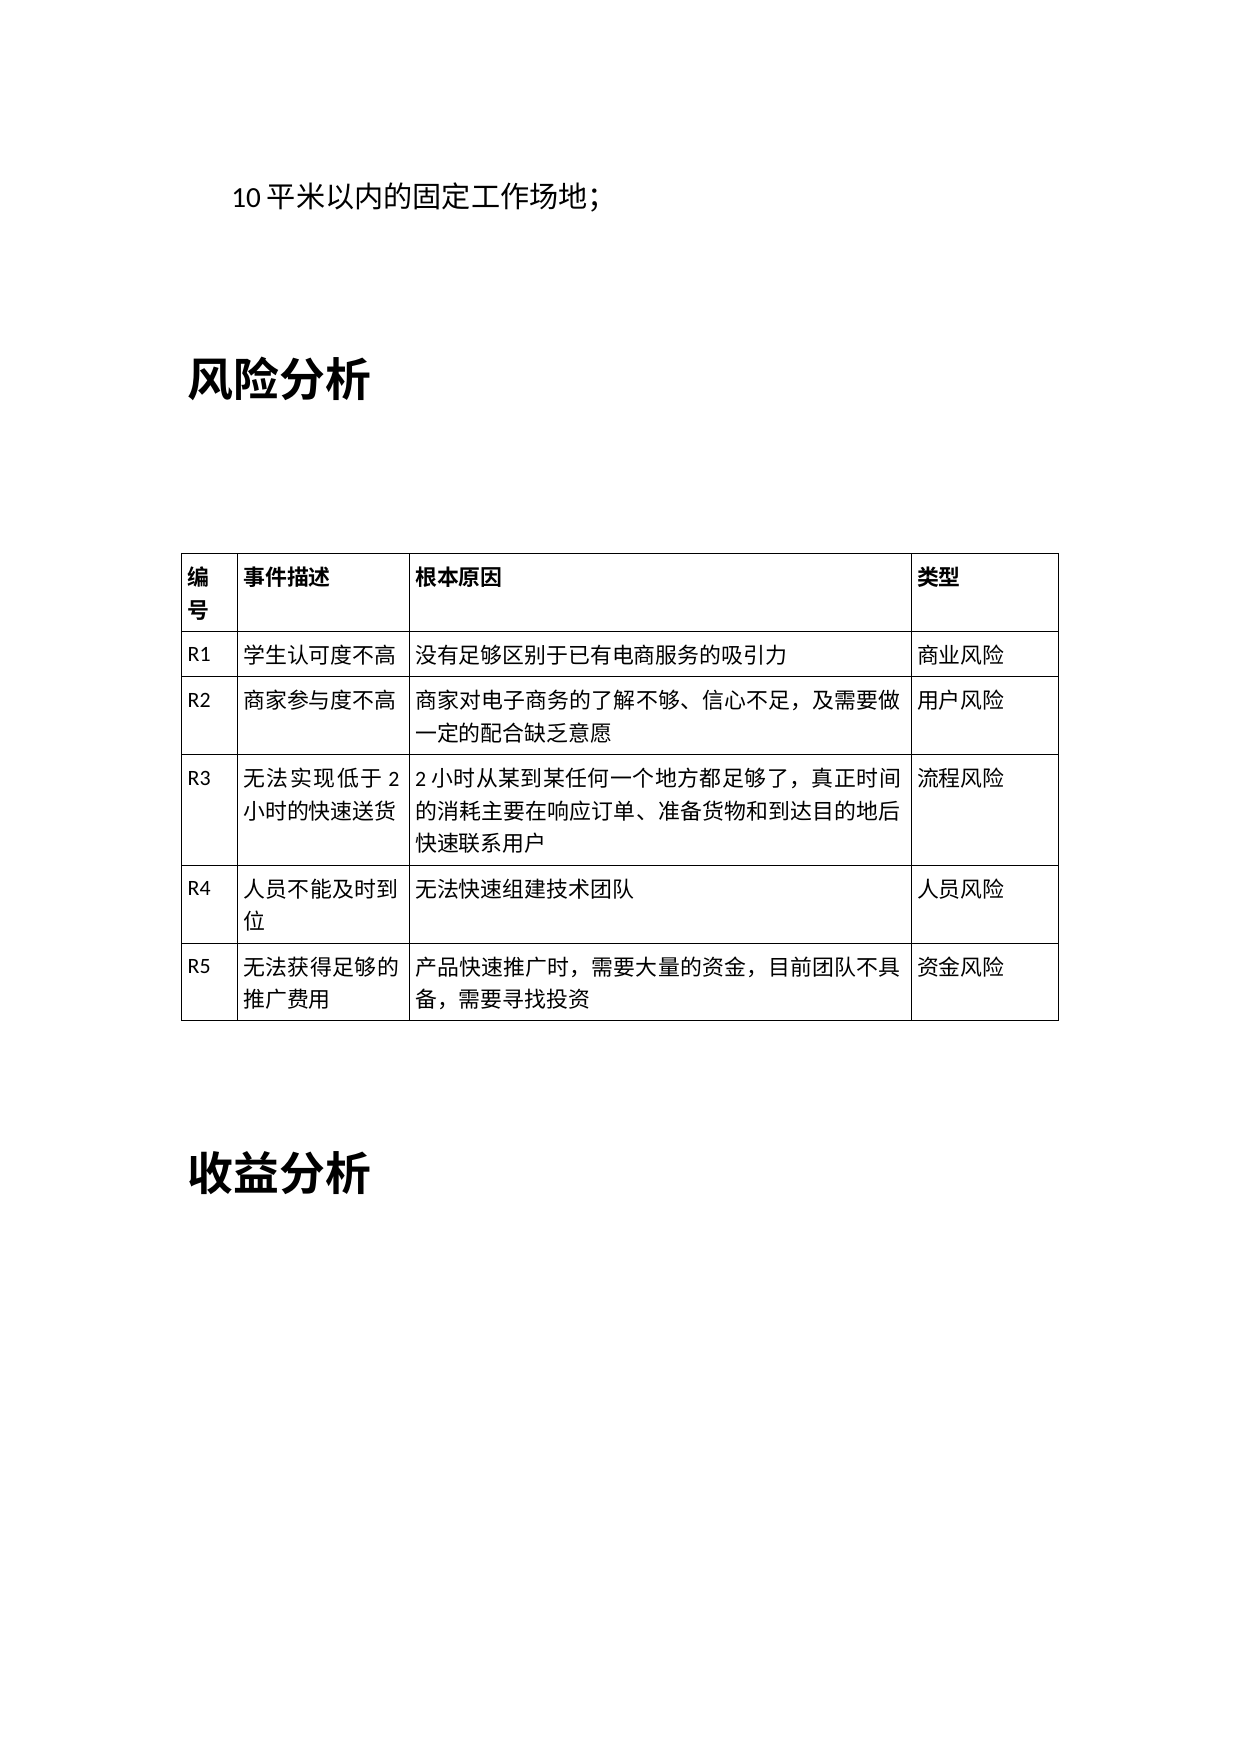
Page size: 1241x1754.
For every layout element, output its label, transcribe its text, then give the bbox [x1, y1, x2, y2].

table_header 类型 [912, 554, 1058, 631]
table_header 根本原因 [410, 554, 911, 631]
table_cell 无法实现低于2小时的快速送货 [238, 755, 409, 864]
table_cell R3 [182, 755, 237, 864]
subtitle 风险分析 [187, 327, 1053, 425]
table_cell 人员风险 [912, 866, 1058, 942]
table_cell 2小时从某到某任何一个地方都足够了，真正时间的消耗主要在响应订单、准备货物和到达目的地后快速联系用户 [410, 755, 911, 864]
table_cell 用户风险 [912, 677, 1058, 754]
table_cell 商家对电子商务的了解不够、信心不足，及需要做一定的配合缺乏意愿 [410, 677, 911, 754]
table_cell 没有足够区别于已有电商服务的吸引力 [410, 632, 911, 676]
table_cell 产品快速推广时，需要大量的资金，目前团队不具备，需要寻找投资 [410, 944, 911, 1020]
table_cell 无法获得足够的推广费用 [238, 944, 409, 1020]
table_cell 无法快速组建技术团队 [410, 866, 911, 942]
table_cell R2 [182, 677, 237, 754]
table_cell R5 [182, 944, 237, 1020]
table_header 事件描述 [238, 554, 409, 631]
table_cell 流程风险 [912, 755, 1058, 864]
table_cell 人员不能及时到位 [238, 866, 409, 942]
table_cell R1 [182, 632, 237, 676]
table_cell R4 [182, 866, 237, 942]
table_cell 商业风险 [912, 632, 1058, 676]
table_header 编号 [182, 554, 237, 631]
subtitle 收益分析 [187, 1122, 1053, 1219]
table_cell 商家参与度不高 [238, 677, 409, 754]
table_cell 学生认可度不高 [238, 632, 409, 676]
table_cell 资金风险 [912, 944, 1058, 1020]
text 10平米以内的固定工作场地； [187, 162, 1053, 227]
